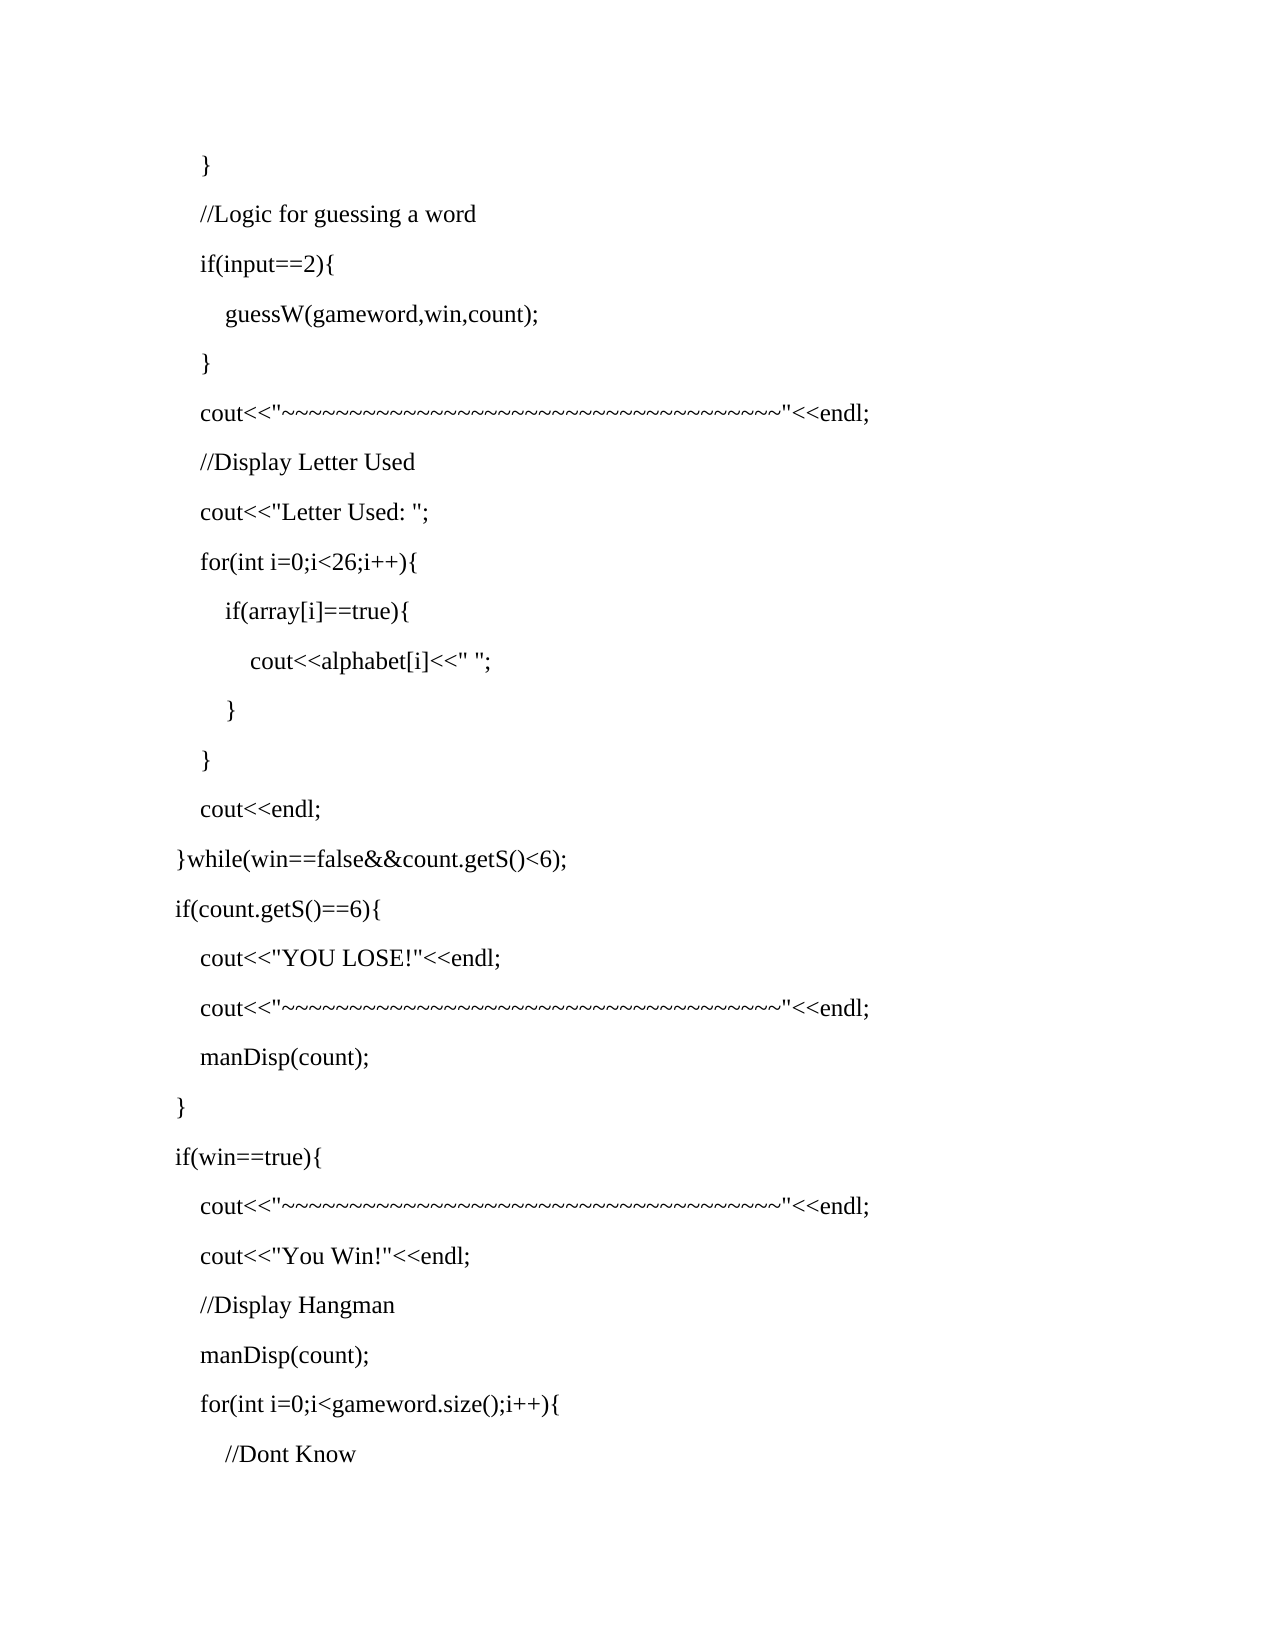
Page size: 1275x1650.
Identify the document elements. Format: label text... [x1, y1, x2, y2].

text if(input==2){ [150, 249, 1125, 278]
text } [150, 150, 1125, 179]
text //Display Hangman [150, 1290, 1125, 1319]
text cout<<"Letter Used: "; [150, 497, 1125, 526]
text cout<<"~~~~~~~~~~~~~~~~~~~~~~~~~~~~~~~~~~~~~"<<endl; [150, 993, 1125, 1022]
text //Display Letter Used [150, 447, 1125, 476]
text }while(win==false&&count.getS()<6); [150, 844, 1125, 873]
text cout<<"~~~~~~~~~~~~~~~~~~~~~~~~~~~~~~~~~~~~~"<<endl; [150, 1191, 1125, 1220]
text if(win==true){ [150, 1142, 1125, 1170]
text guessW(gameword,win,count); [150, 299, 1125, 327]
text if(array[i]==true){ [150, 596, 1125, 625]
text cout<<"YOU LOSE!"<<endl; [150, 943, 1125, 972]
text //Logic for guessing a word [150, 199, 1125, 228]
text for(int i=0;i<gameword.size();i++){ [150, 1389, 1125, 1418]
text cout<<endl; [150, 794, 1125, 823]
text cout<<"You Win!"<<endl; [150, 1241, 1125, 1269]
text //Dont Know [150, 1439, 1125, 1468]
text if(count.getS()==6){ [150, 894, 1125, 922]
text } [150, 745, 1125, 774]
text } [150, 695, 1125, 724]
text manDisp(count); [150, 1340, 1125, 1369]
text manDisp(count); [150, 1042, 1125, 1071]
text cout<<"~~~~~~~~~~~~~~~~~~~~~~~~~~~~~~~~~~~~~"<<endl; [150, 398, 1125, 427]
text } [150, 1092, 1125, 1121]
text } [150, 348, 1125, 377]
text for(int i=0;i<26;i++){ [150, 547, 1125, 575]
text cout<<alphabet[i]<<" "; [150, 646, 1125, 674]
